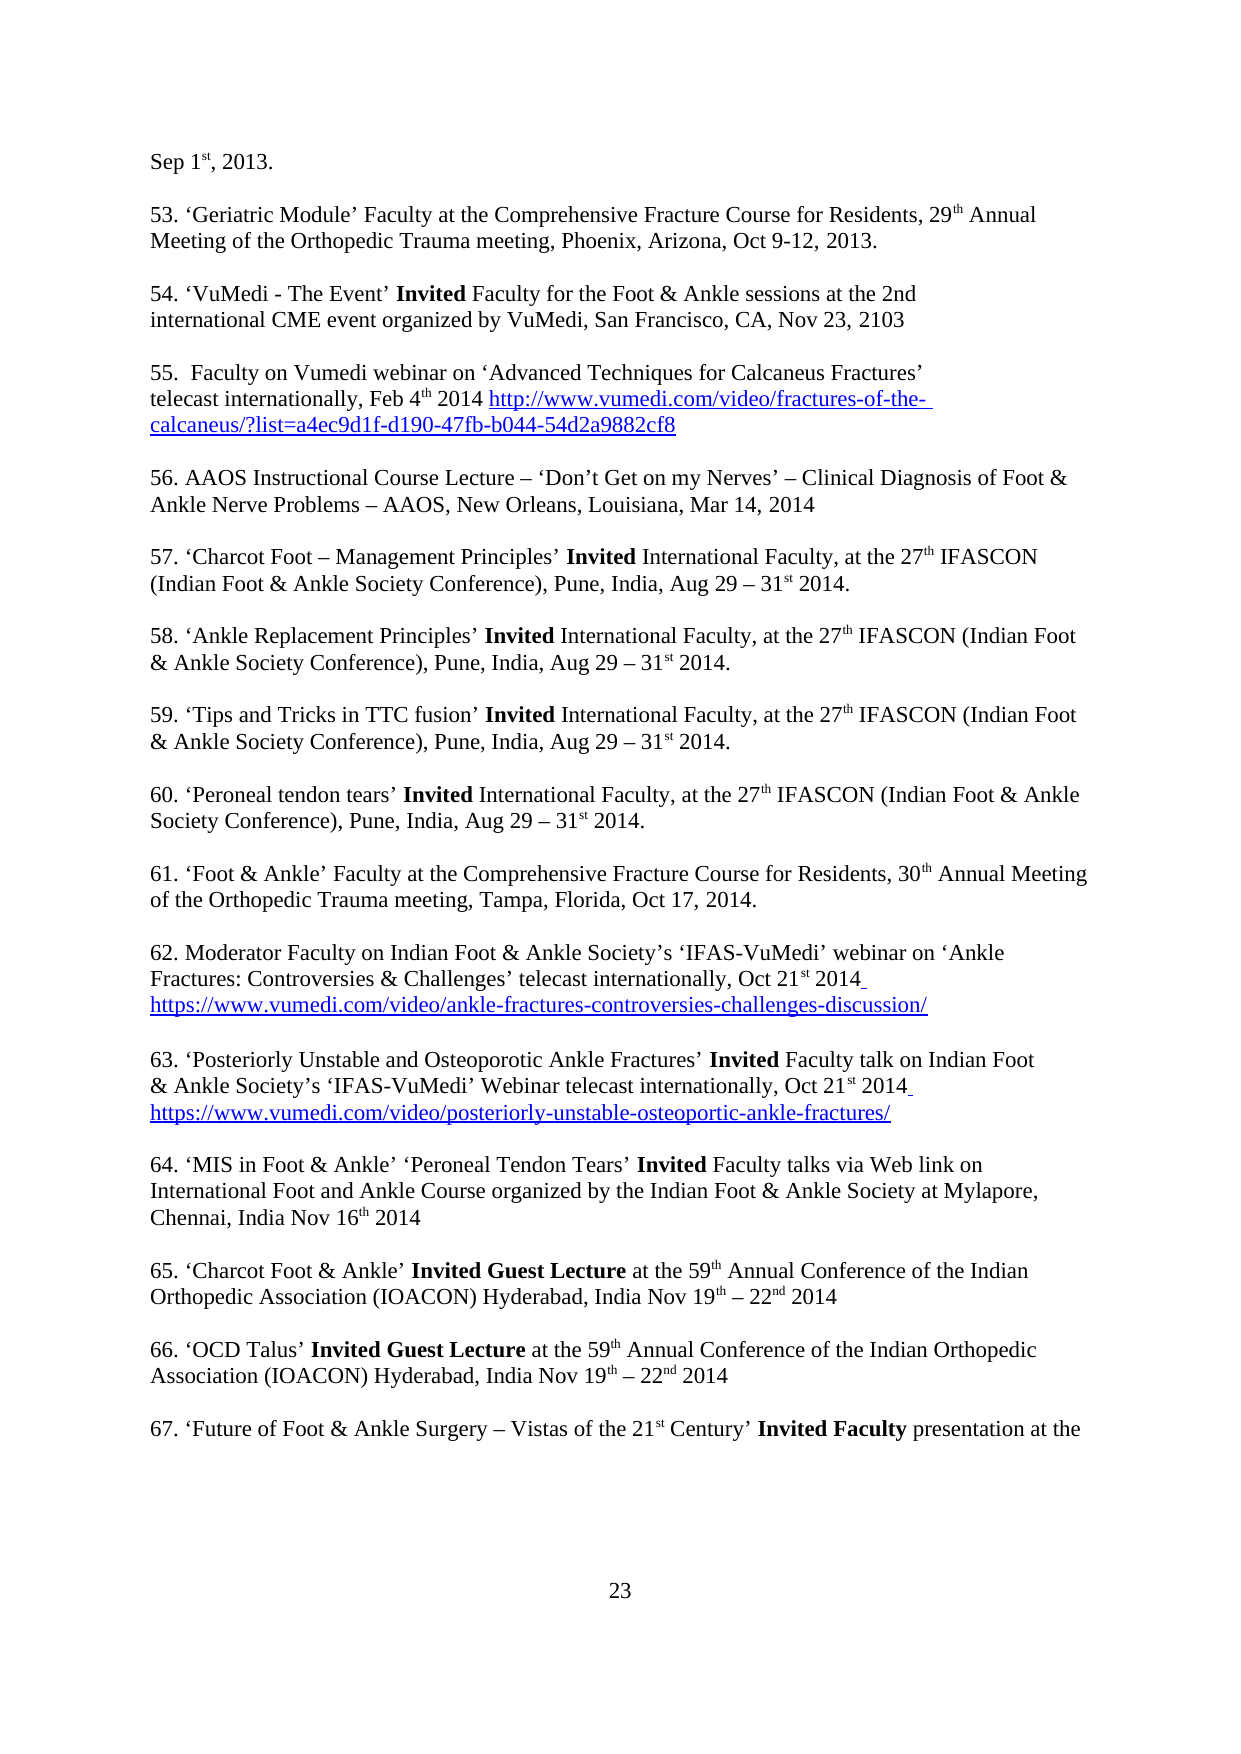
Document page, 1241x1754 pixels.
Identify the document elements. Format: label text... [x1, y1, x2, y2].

list Faculty on Vumedi webinar on ‘Advanced Techniques for Calcaneus Fractures’ telecast internationally, Feb 4th 2014 http://www.vumedi.com/video/fractures-of-the- calcaneus/?list=a4ec9d1f-d190-47fb-b044-54d2a9882cf8 [150, 359, 998, 438]
list ‘Tips and Tricks in TTC fusion’ Invited International Faculty, at the 27th IFASCON (Indian Foot & Ankle Society Conference), Pune, India, Aug 29 – 31st 2014. [150, 701, 1078, 754]
list ‘Charcot Foot & Ankle’ Invited Guest Lecture at the 59th Annual Conference of the Indian Orthopedic Association (IOACON) Hyderabad, India Nov 19th – 22nd 2014 [150, 1257, 1029, 1309]
list ‘Future of Foot & Ankle Surgery – Vistas of the 21st Century’ Invited Faculty presentation at the [150, 1415, 1103, 1441]
list ‘Charcot Foot – Management Principles’ Invited International Faculty, at the 27th IFASCON (Indian Foot & Ankle Society Conference), Pune, India, Aug 29 – 31st 2014. [150, 543, 1038, 596]
list ‘MIS in Foot & Ankle’ ‘Peroneal Tendon Tears’ Invited Faculty talks via Web link on International Foot and Ankle Course organized by the Indian Foot & Ankle Society at Mylapore, Chennai, India Nov 16th 2014 [150, 1151, 1039, 1230]
list ‘Posteriorly Unstable and Osteoporotic Ankle Fractures’ Invited Faculty talk on Indian Foot & Ankle Society’s ‘IFAS-VuMedi’ Webinar telecast internationally, Oct 21st 2014 https://www.vumedi.com/video/posteriorly-unstable-osteoportic-ankle-fractures/ [150, 1046, 1058, 1125]
list AAOS Instructional Course Lecture – ‘Don’t Get on my Nerves’ – Clinical Diagnosis of Foot & Ankle Nerve Problems – AAOS, New Orleans, Louisiana, Mar 14, 2014 [150, 464, 1069, 517]
list ‘Foot & Ankle’ Faculty at the Comprehensive Fracture Course for Residents, 30th Annual Meeting of the Orthopedic Trauma meeting, Tampa, Florida, Oct 17, 2014. [150, 860, 1088, 912]
list ‘VuMedi - The Event’ Invited Faculty for the Foot & Ankle sessions at the 2nd international CME event organized by VuMedi, San Francisco, CA, Nov 23, 2103 [150, 280, 1038, 332]
list ‘OCD Talus’ Invited Guest Lecture at the 59th Annual Conference of the Indian Orthopedic Association (IOACON) Hyderabad, India Nov 19th – 22nd 2014 [150, 1336, 1038, 1388]
text Sep 1st, 2013. [150, 148, 1103, 174]
list ‘Peroneal tendon tears’ Invited International Faculty, at the 27th IFASCON (Indian Foot & Ankle Society Conference), Pune, India, Aug 29 – 31st 2014. [150, 781, 1081, 833]
list Moderator Faculty on Indian Foot & Ankle Society’s ‘IFAS-VuMedi’ webinar on ‘Ankle Fractures: Controversies & Challenges’ telecast internationally, Oct 21st 2014 https://www.vumedi.com/video/ankle-fractures-controversies-challenges-discussion/ [150, 939, 1005, 1018]
list ‘Ankle Replacement Principles’ Invited International Faculty, at the 27th IFASCON (Indian Foot & Ankle Society Conference), Pune, India, Aug 29 – 31st 2014. [150, 622, 1077, 675]
list ‘Geriatric Module’ Faculty at the Comprehensive Fracture Course for Residents, 29th Annual Meeting of the Orthopedic Trauma meeting, Phoenix, Arizona, Oct 9-12, 2013. [150, 201, 1037, 253]
